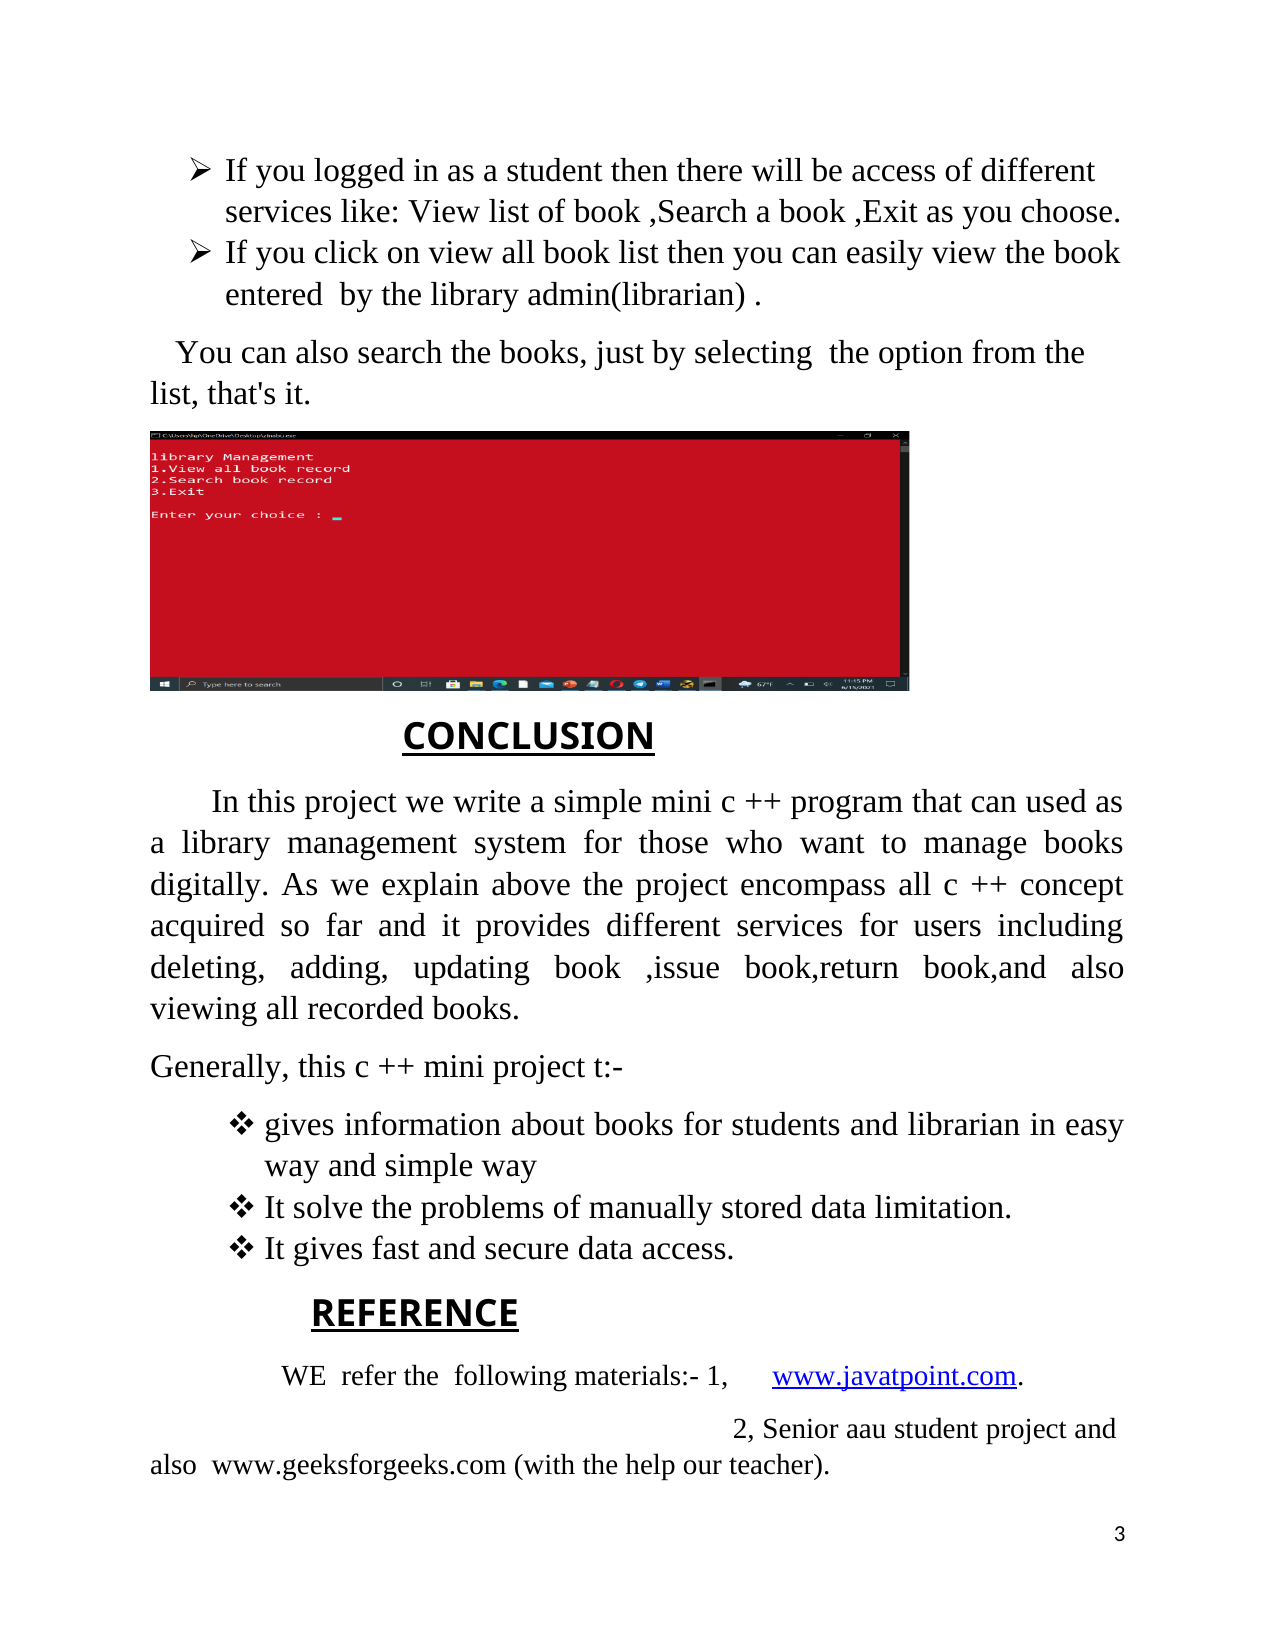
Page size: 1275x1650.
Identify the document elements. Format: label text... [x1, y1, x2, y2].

picture [150, 431, 910, 691]
text 2, Senior aau student project and also www.geeksforgeeks.com (with the help our teacher). [150, 1411, 1125, 1481]
text WE refer the following materials:- 1, www.javatpoint.com. [150, 1358, 1125, 1392]
list gives information about books for students and librarian in easy way and simple way [227, 1104, 1125, 1184]
text Generally, this c ++ mini project t:- [150, 1046, 1125, 1084]
list It solve the problems of manually stored data limitation. [227, 1187, 1125, 1225]
text CONCLUSION [150, 710, 1125, 761]
list It gives fast and secure data access. [227, 1228, 1125, 1267]
text You can also search the books, just by selecting the option from the list, that's it. [150, 332, 1125, 412]
text REFERENCE [150, 1286, 1125, 1337]
list If you logged in as a student then there will be access of different services like: View list of book ,Search a book ,Exit as you choose. [187, 150, 1125, 230]
list If you click on view all book list then you can easily view the book entered by the library admin(librarian) . [187, 233, 1125, 312]
text In this project we write a simple mini c ++ program that can used as a library management system for those who want to manage books digitally. As we explain above the project encompass all c ++ concept acquired so far and it provides different services for users including deleting, adding, updating book ,issue book,return book,and also viewing all recorded books. [150, 781, 1125, 1027]
